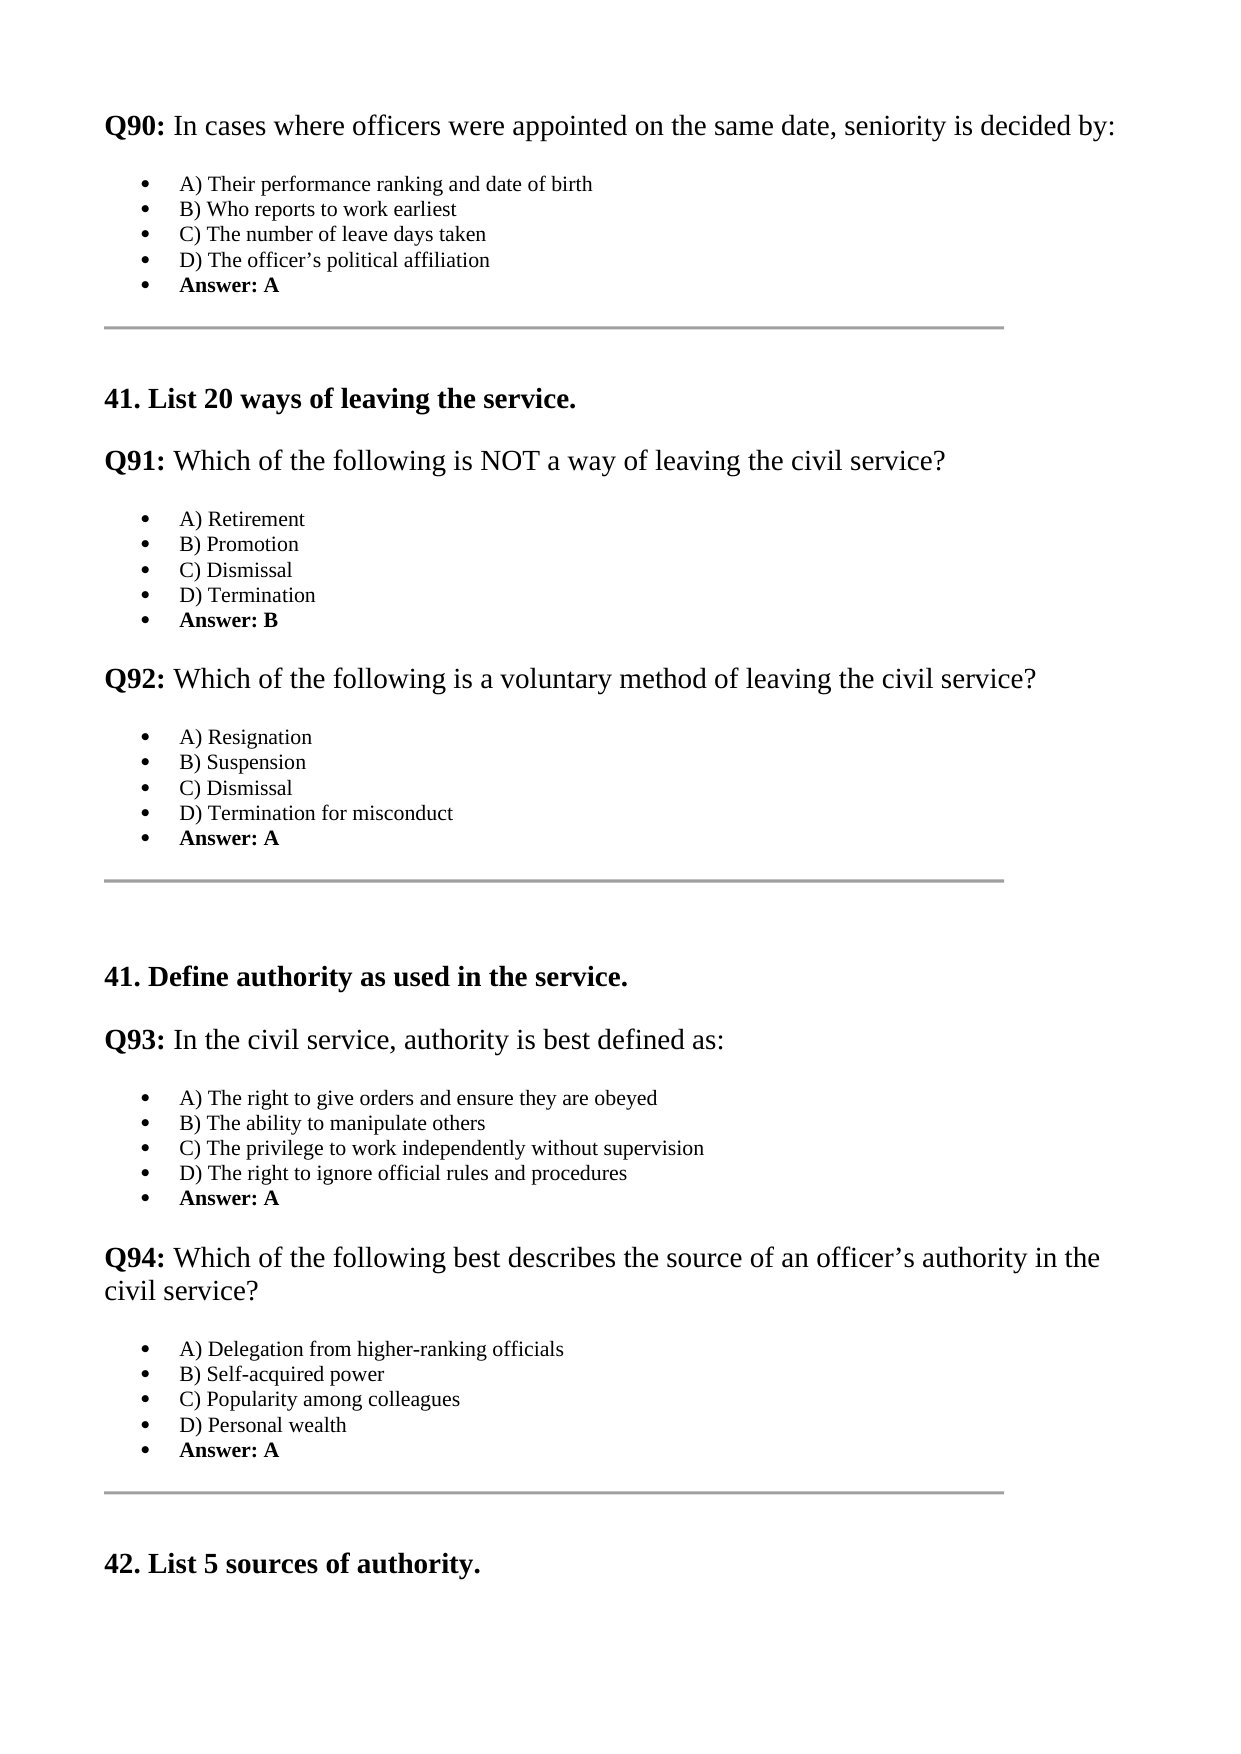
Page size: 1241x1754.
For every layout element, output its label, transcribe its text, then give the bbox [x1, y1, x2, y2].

list B) Who reports to work earliest [142, 196, 1146, 221]
list A) Their performance ranking and date of birth [142, 171, 1146, 196]
list B) The ability to manipulate others [142, 1110, 1146, 1135]
list Answer: A [142, 1185, 1146, 1211]
list D) The right to ignore official rules and procedures [142, 1160, 1146, 1185]
list C) Dismissal [142, 774, 1146, 800]
list A) Retirement [142, 506, 1146, 531]
text Q90: In cases where officers were appointed on the same date, seniority is decided by: [104, 108, 1146, 142]
list Answer: A [142, 825, 1146, 850]
list B) Promotion [142, 531, 1146, 557]
text Q91: Which of the following is NOT a way of leaving the civil service? [104, 443, 1146, 477]
list D) The officer’s political affiliation [142, 247, 1146, 272]
list D) Personal wealth [142, 1412, 1146, 1437]
list A) Resignation [142, 724, 1146, 749]
list Answer: A [142, 1437, 1146, 1462]
subtitle 42. List 5 sources of authority. [104, 1546, 1146, 1579]
list Answer: B [142, 607, 1146, 632]
list C) The privilege to work independently without supervision [142, 1135, 1146, 1160]
subtitle 41. List 20 ways of leaving the service. [104, 381, 1146, 414]
subtitle 41. Define authority as used in the service. [104, 959, 1146, 993]
list B) Suspension [142, 749, 1146, 774]
list Answer: A [142, 272, 1146, 297]
list B) Self-acquired power [142, 1361, 1146, 1386]
list A) Delegation from higher-ranking officials [142, 1336, 1146, 1361]
list D) Termination [142, 582, 1146, 607]
text Q94: Which of the following best describes the source of an officer’s authority in the civil service? [104, 1240, 1146, 1307]
list C) Popularity among colleagues [142, 1386, 1146, 1412]
list A) The right to give orders and ensure they are obeyed [142, 1084, 1146, 1110]
text Q93: In the civil service, authority is best defined as: [104, 1022, 1146, 1055]
list D) Termination for misconduct [142, 800, 1146, 825]
list C) Dismissal [142, 557, 1146, 582]
text Q92: Which of the following is a voluntary method of leaving the civil service? [104, 661, 1146, 695]
list C) The number of leave days taken [142, 221, 1146, 247]
